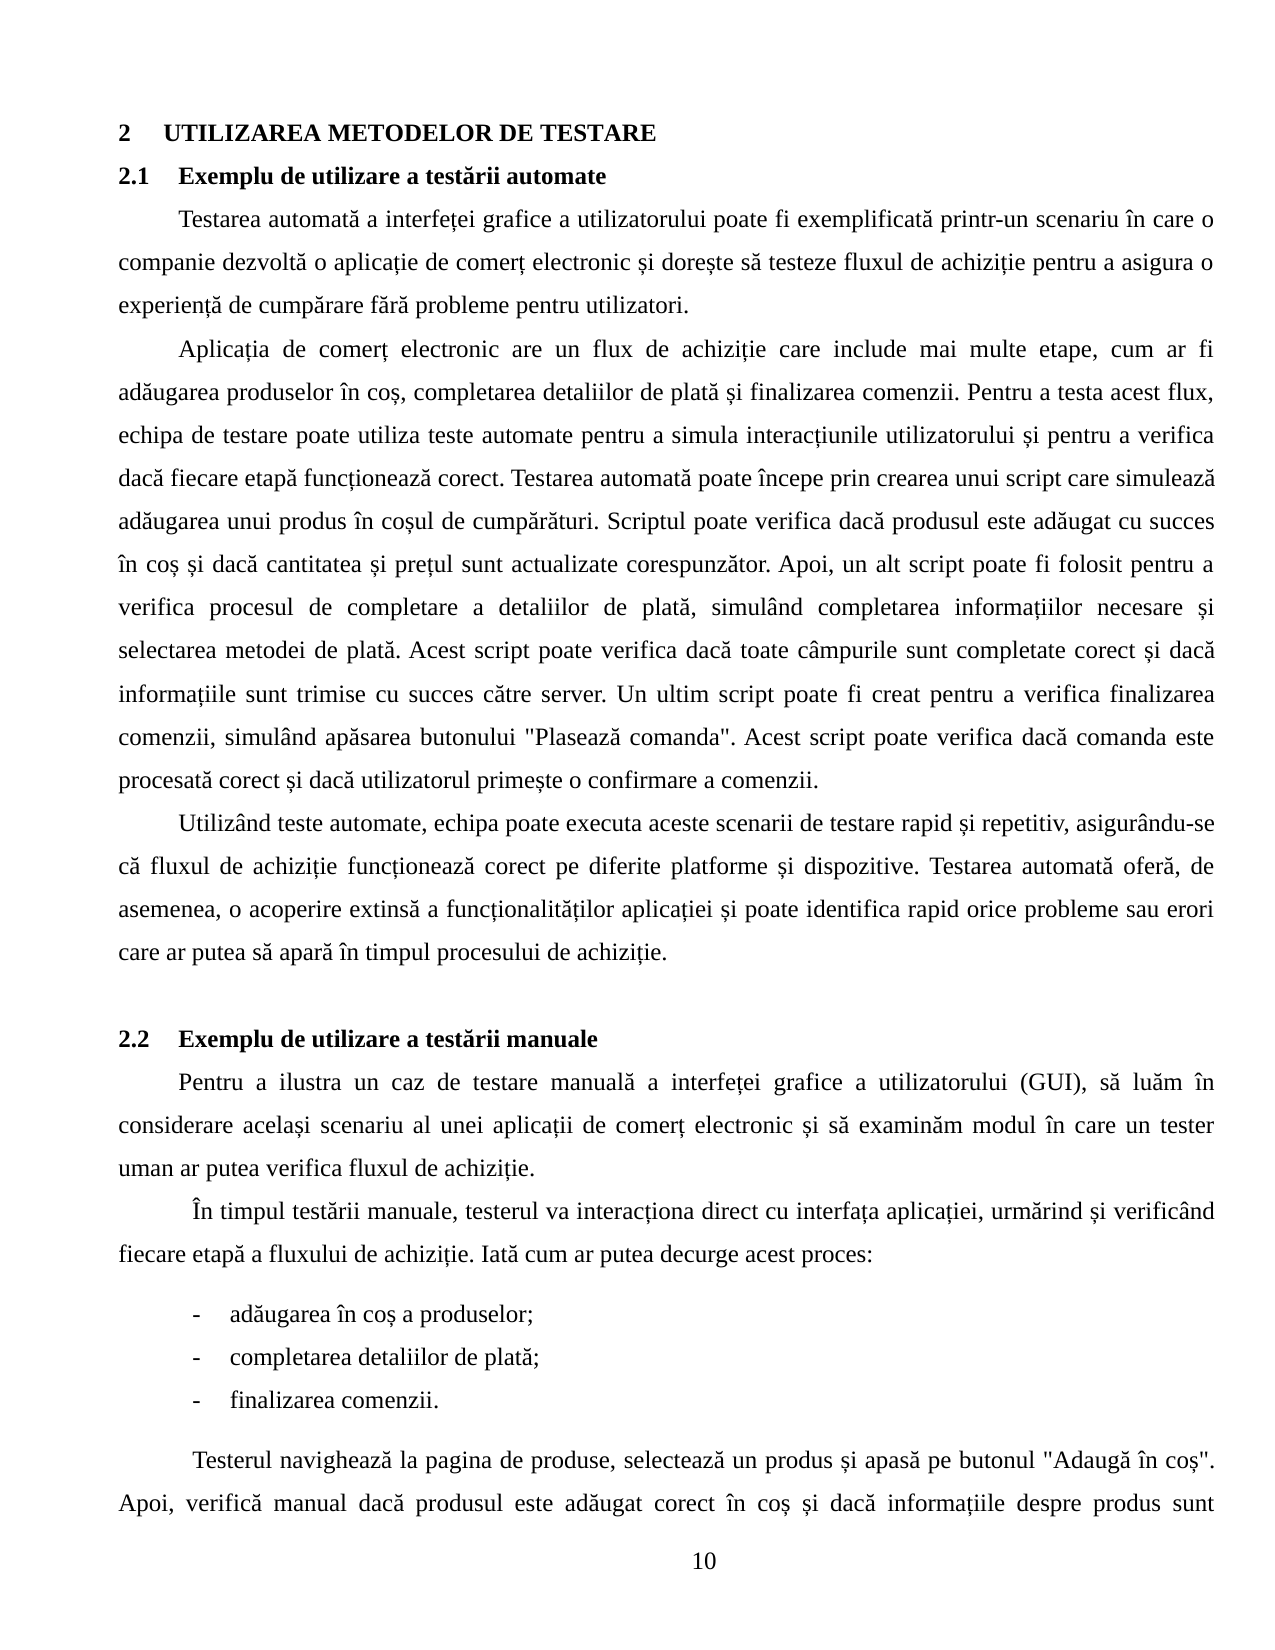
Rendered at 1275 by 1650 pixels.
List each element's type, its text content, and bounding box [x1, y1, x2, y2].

text Pentru a ilustra un caz de testare manuală a interfeței grafice a utilizatorului (GUI), să luăm în considerare același scenariu al unei aplicații de comerț electronic și să examinăm modul în care un tester uman ar putea verifica fluxul de achiziție. [118, 1067, 1216, 1182]
list finalizarea comenzii. [192, 1385, 1216, 1414]
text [118, 1445, 1216, 1517]
text Utilizând teste automate, echipa poate executa aceste scenarii de testare rapid și repetitiv, asigurându-se că fluxul de achiziție funcționează corect pe diferite platforme și dispozitive. Testarea automată oferă, de asemenea, o acoperire extinsă a funcționalităților aplicației și poate identifica rapid orice probleme sau erori care ar putea să apară în timpul procesului de achiziție. [118, 808, 1216, 966]
text În timpul testării manuale, testerul va interacționa direct cu interfața aplicației, urmărind și verificând fiecare etapă a fluxului de achiziție. Iată cum ar putea decurge acest proces: [118, 1196, 1216, 1268]
subtitle Exemplu de utilizare a testării automate [118, 161, 1216, 190]
list adăugarea în coș a produselor; [192, 1299, 1216, 1328]
subtitle Exemplu de utilizare a testării manuale [118, 1024, 1216, 1052]
list completarea detaliilor de plată; [192, 1342, 1216, 1371]
subtitle UTILIZAREA METODELOR DE TESTARE [118, 118, 1216, 147]
text Testarea automată a interfeței grafice a utilizatorului poate fi exemplificată printr-un scenariu în care o companie dezvoltă o aplicație de comerț electronic și dorește să testeze fluxul de achiziție pentru a asigura o experiență de cumpărare fără probleme pentru utilizatori. [118, 204, 1216, 319]
text Aplicația de comerț electronic are un flux de achiziție care include mai multe etape, cum ar fi adăugarea produselor în coș, completarea detaliilor de plată și finalizarea comenzii. Pentru a testa acest flux, echipa de testare poate utiliza teste automate pentru a simula interacțiunile utilizatorului și pentru a verifica dacă fiecare etapă funcționează corect. Testarea automată poate începe prin crearea unui script care simulează adăugarea unui produs în coșul de cumpărături. Scriptul poate verifica dacă produsul este adăugat cu succes în coș și dacă cantitatea și prețul sunt actualizate corespunzător. Apoi, un alt script poate fi folosit pentru a verifica procesul de completare a detaliilor de plată, simulând completarea informațiilor necesare și selectarea metodei de plată. Acest script poate verifica dacă toate câmpurile sunt completate corect și dacă informațiile sunt trimise cu succes către server. Un ultim script poate fi creat pentru a verifica finalizarea comenzii, simulând apăsarea butonului "Plasează comanda". Acest script poate verifica dacă comanda este procesată corect și dacă utilizatorul primește o confirmare a comenzii. [118, 334, 1216, 794]
